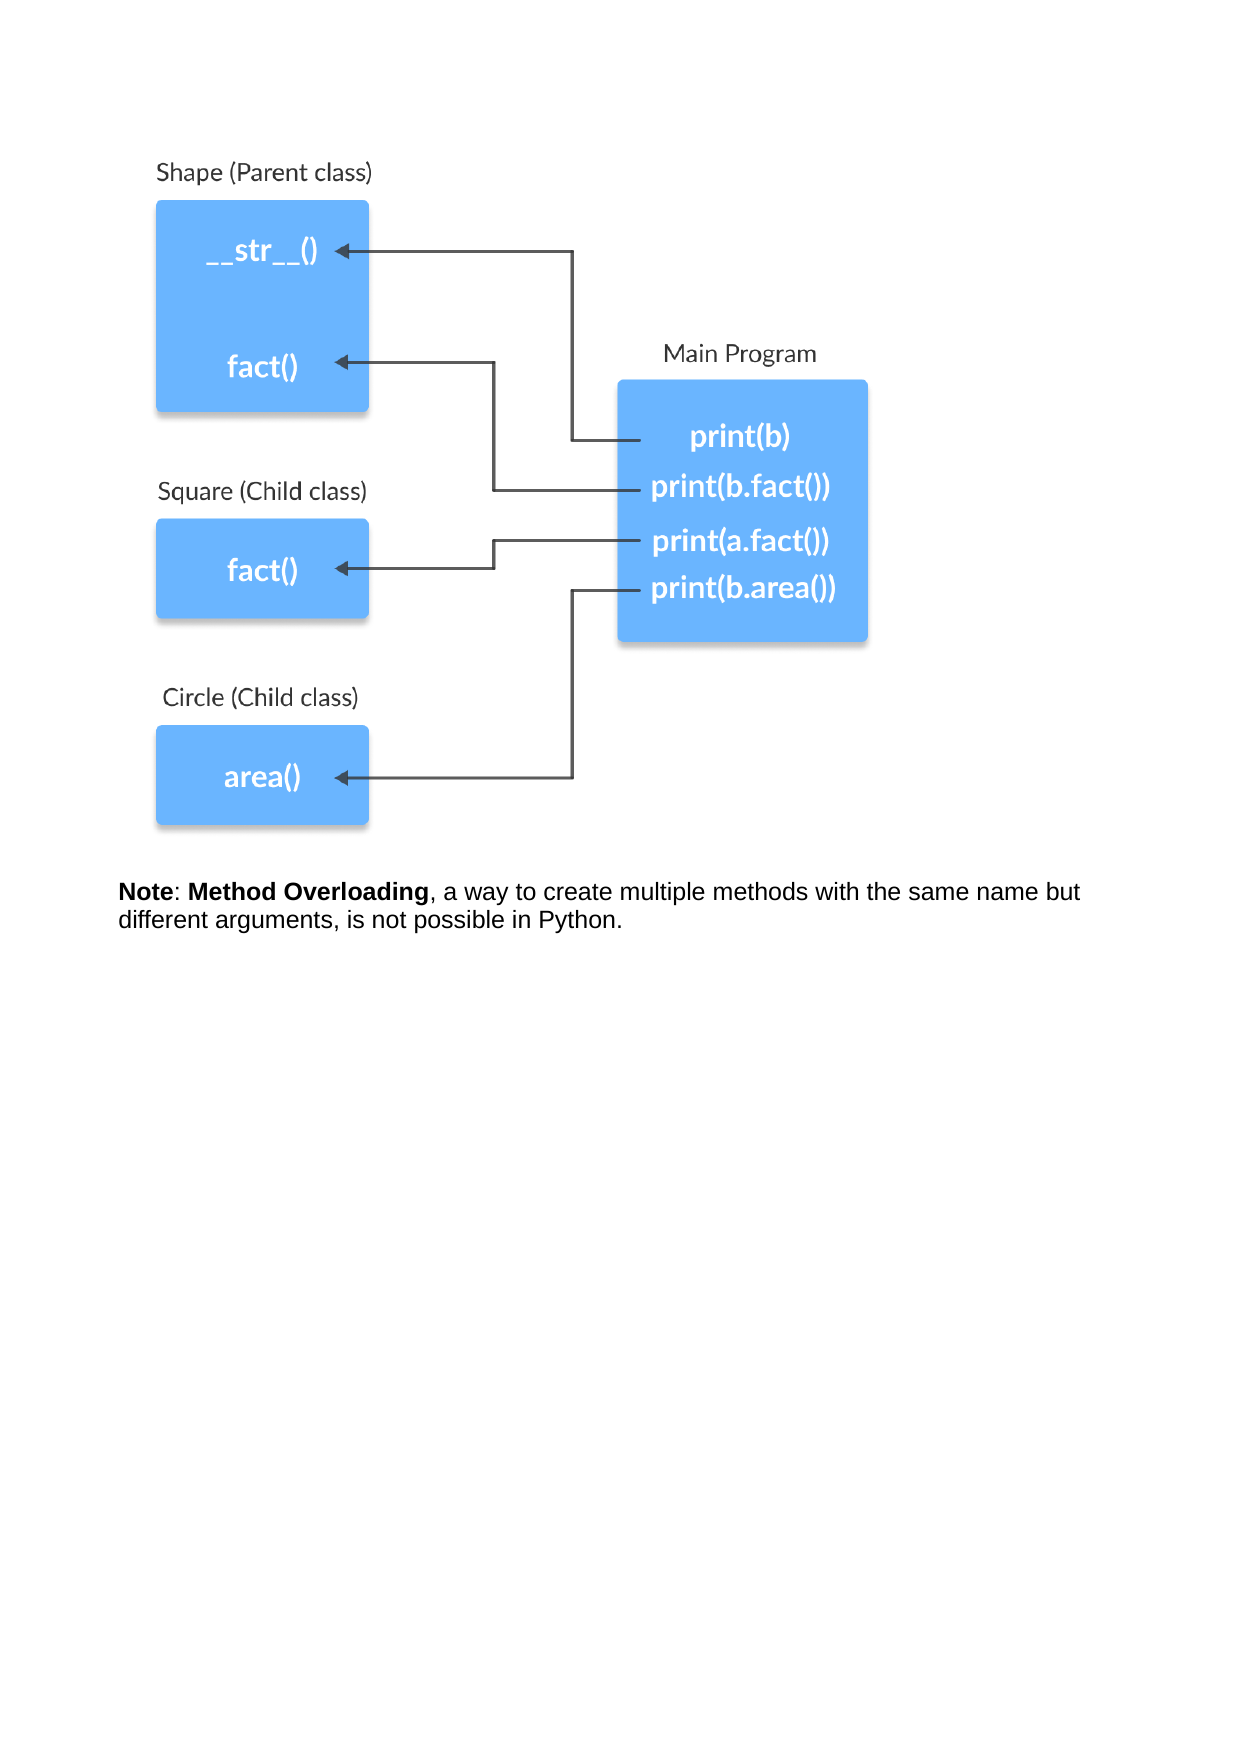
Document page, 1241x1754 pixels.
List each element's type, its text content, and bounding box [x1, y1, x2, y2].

text Note: Method Overloading, a way to create multiple methods with the same name but different arguments, is not possible in Python. [118, 876, 1122, 934]
picture [118, 118, 904, 862]
